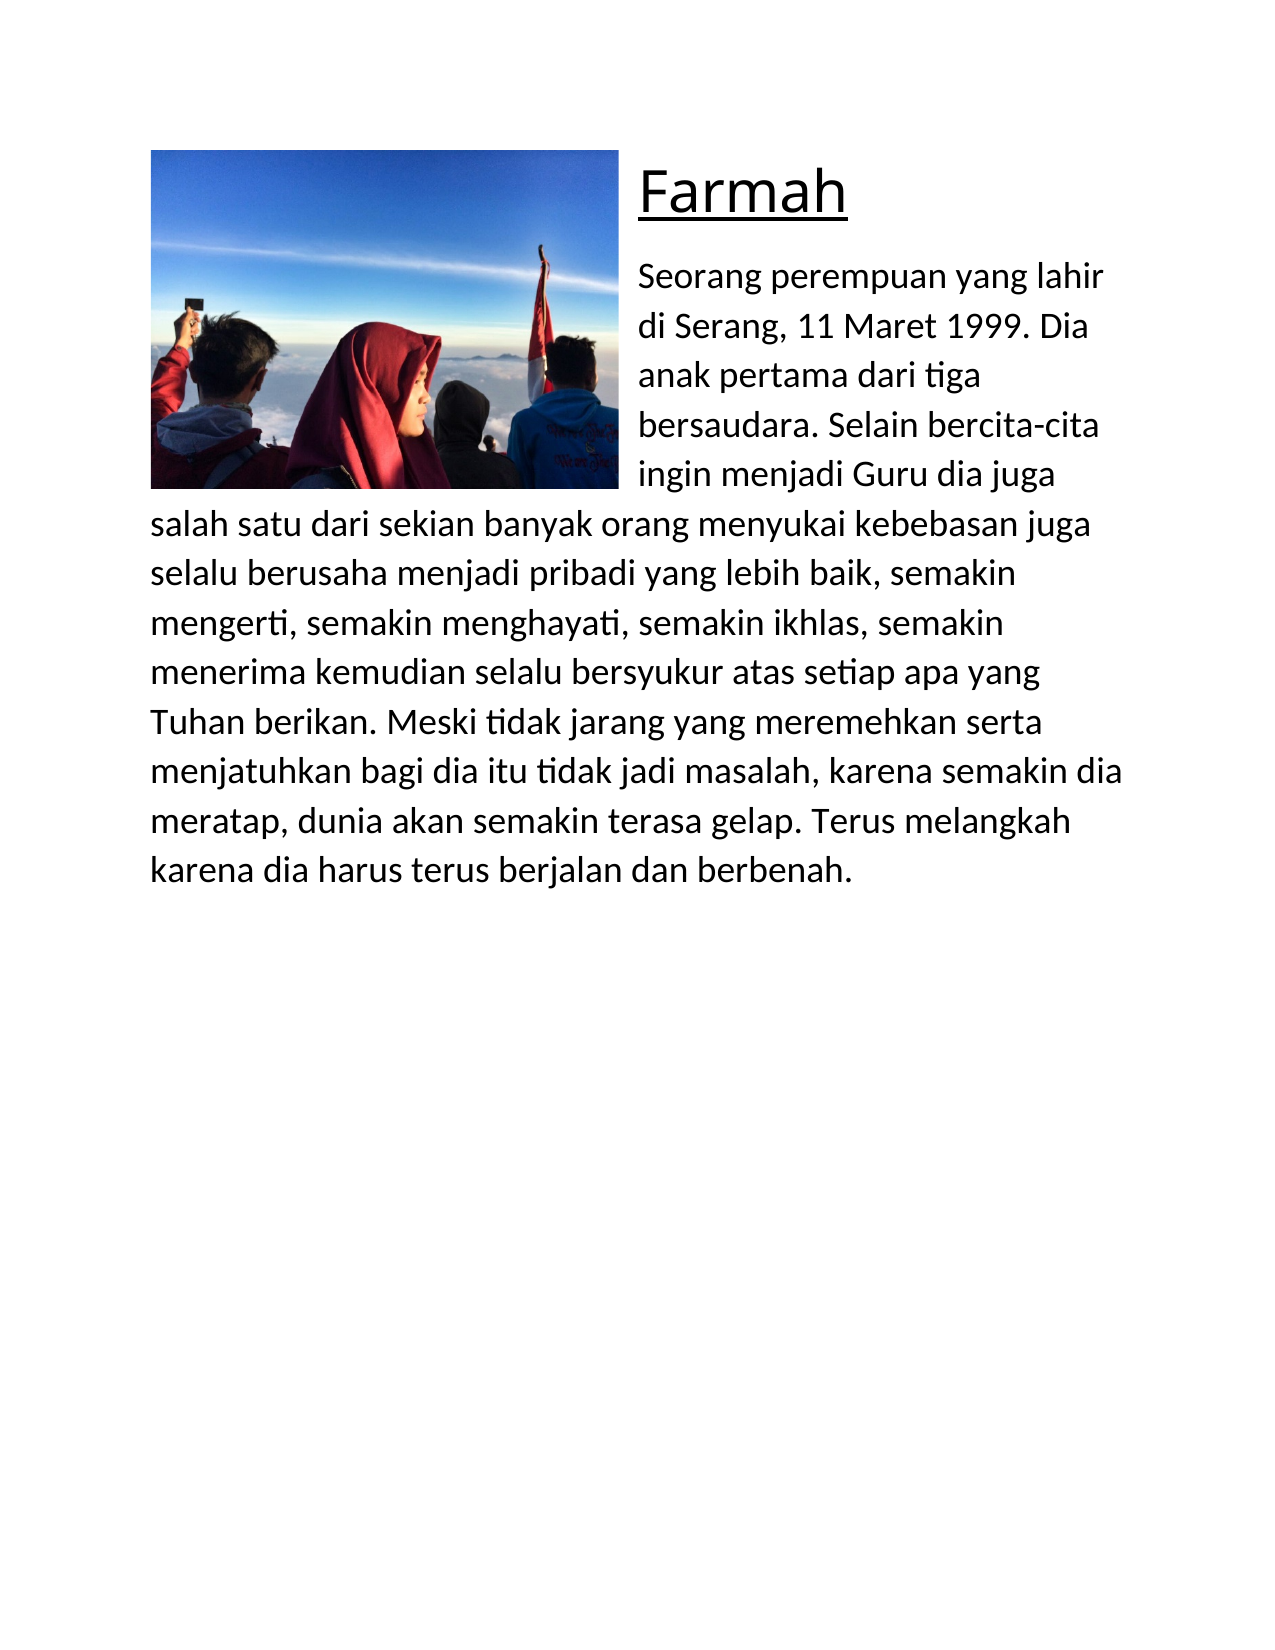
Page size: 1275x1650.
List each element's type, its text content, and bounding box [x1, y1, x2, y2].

picture [150, 150, 619, 487]
text Seorang perempuan yang lahir di Serang, 11 Maret 1999. Dia anak pertama dari tiga bersaudara. Selain bercita-cita ingin menjadi Guru dia juga salah satu dari sekian banyak orang menyukai kebebasan juga selalu berusaha menjadi pribadi yang lebih baik, semakin mengerti, semakin menghayati, semakin ikhlas, semakin menerima kemudian selalu bersyukur atas setiap apa yang Tuhan berikan. Meski tidak jarang yang meremehkan serta menjatuhkan bagi dia itu tidak jadi masalah, karena semakin dia meratap, dunia akan semakin terasa gelap. Terus melangkah karena dia harus terus berjalan dan berbenah. [150, 252, 1125, 892]
text Farmah [619, 150, 1125, 229]
